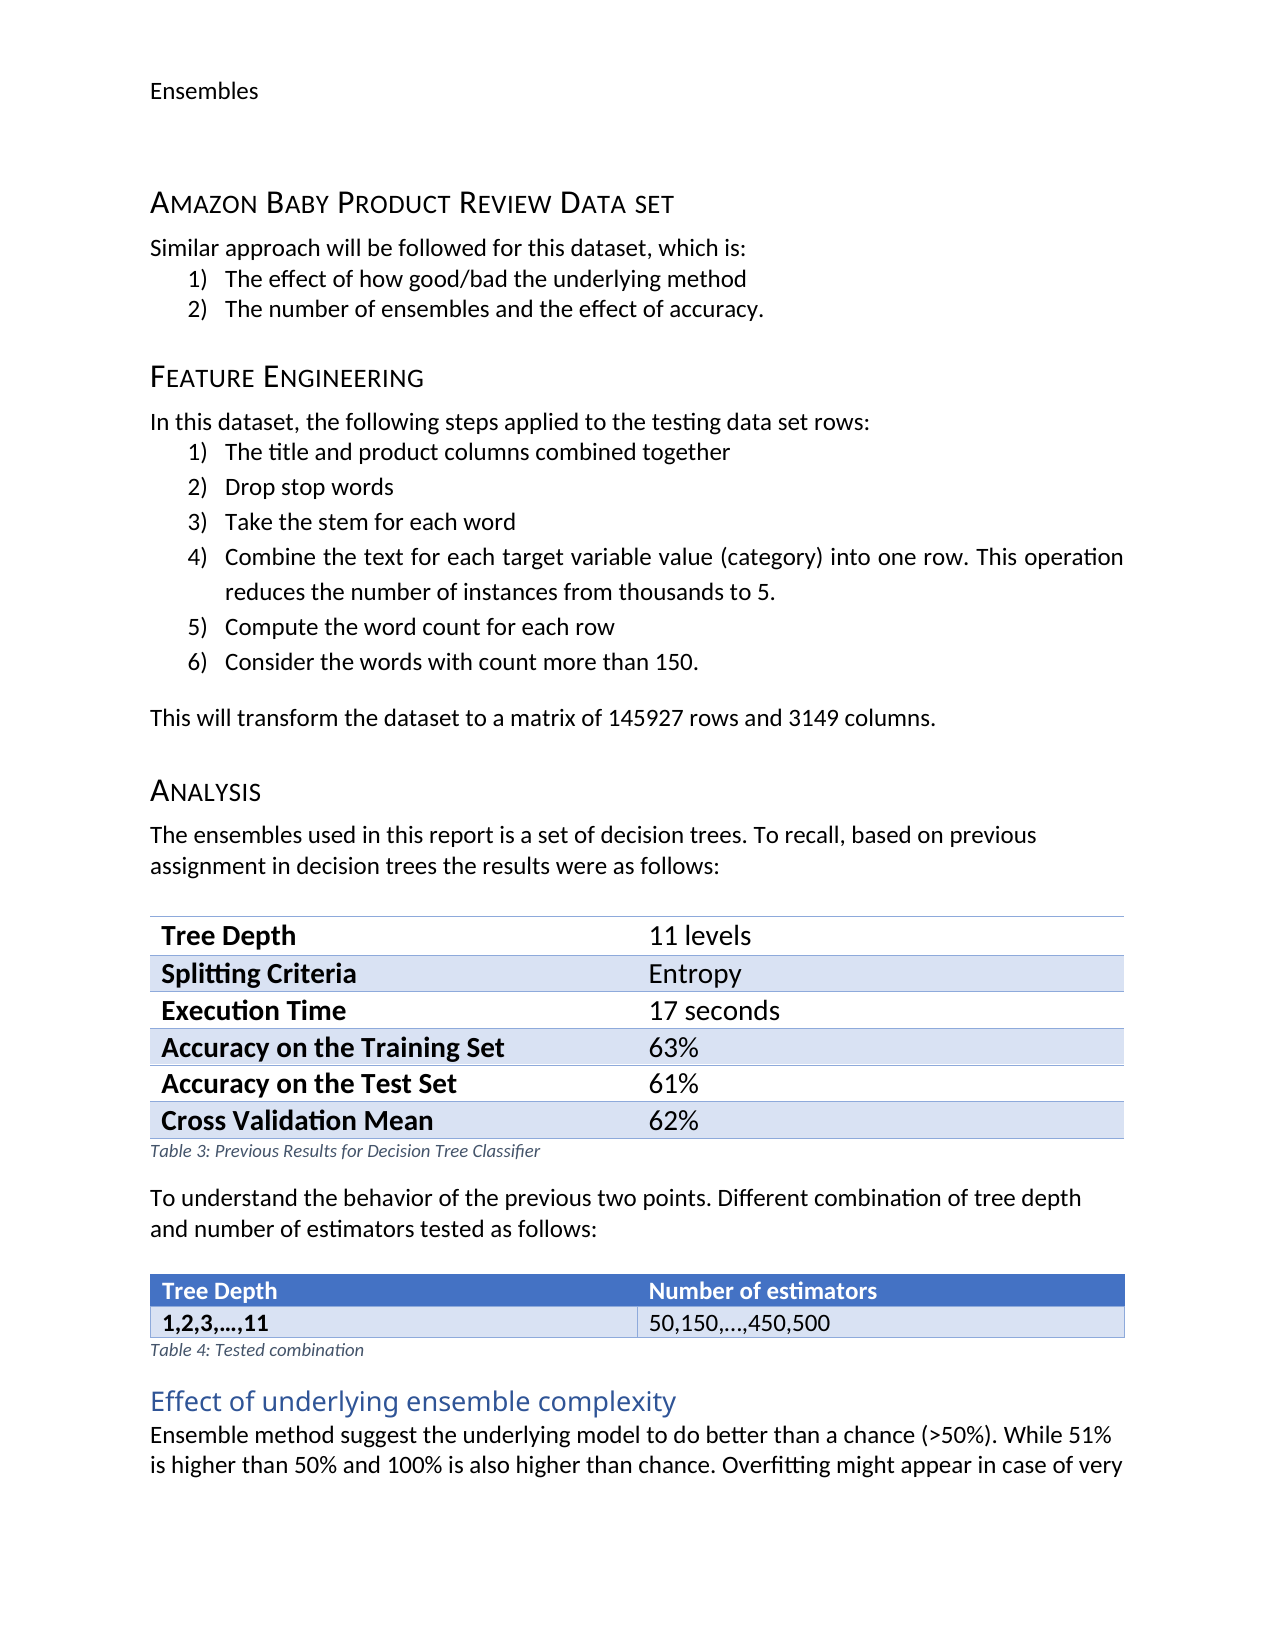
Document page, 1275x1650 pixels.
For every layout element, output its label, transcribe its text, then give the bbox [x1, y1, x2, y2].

table_cell Entropy [637, 956, 1124, 991]
subtitle Effect of underlying ensemble complexity [150, 1382, 1125, 1419]
list Consider the words with count more than 150. [187, 646, 1125, 677]
text Similar approach will be followed for this dataset, which is: [150, 232, 1125, 263]
table_cell Accuracy on the Training Set [150, 1029, 637, 1064]
subtitle Feature Engineering [150, 355, 1125, 396]
list Take the stem for each word [187, 506, 1125, 537]
list Drop stop words [187, 471, 1125, 502]
table_header Number of estimators [638, 1275, 1124, 1306]
table_header Tree Depth [151, 1275, 637, 1306]
table_cell 17 seconds [637, 992, 1124, 1028]
list Combine the text for each target variable value (category) into one row. This operation reduces the number of instances from thousands to 5. [187, 541, 1125, 607]
subtitle Amazon Baby Product Review Data set [150, 181, 1125, 222]
text The ensembles used in this report is a set of decision trees. To recall, based on previous assignment in decision trees the results were as follows: [150, 819, 1125, 881]
text Table 3: Previous Results for Decision Tree Classifier [150, 1139, 1125, 1162]
subtitle Analysis [150, 768, 1125, 809]
text This will transform the dataset to a matrix of 145927 rows and 3149 columns. [150, 702, 1125, 733]
table_cell 1,2,3,…,11 [151, 1307, 637, 1337]
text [150, 1419, 1125, 1480]
table_cell Execution Time [150, 992, 637, 1028]
list The effect of how good/bad the underlying method [187, 263, 1125, 293]
table_cell 62% [637, 1102, 1124, 1138]
table_cell Cross Validation Mean [150, 1102, 637, 1138]
list The title and product columns combined together [187, 436, 1125, 467]
table_cell 61% [637, 1066, 1124, 1101]
table_cell Splitting Criteria [150, 956, 637, 991]
text In this dataset, the following steps applied to the testing data set rows: [150, 406, 1125, 436]
table_header 11 levels [637, 917, 1124, 954]
text To understand the behavior of the previous two points. Different combination of tree depth and number of estimators tested as follows: [150, 1183, 1125, 1244]
table_cell 50,150,…,450,500 [638, 1307, 1124, 1337]
table_header Tree Depth [150, 917, 637, 954]
list The number of ensembles and the effect of accuracy. [187, 293, 1125, 324]
table_cell Accuracy on the Test Set [150, 1066, 637, 1101]
list Compute the word count for each row [187, 611, 1125, 642]
text Table 4: Tested combination [150, 1338, 1125, 1361]
table_cell 63% [637, 1029, 1124, 1064]
